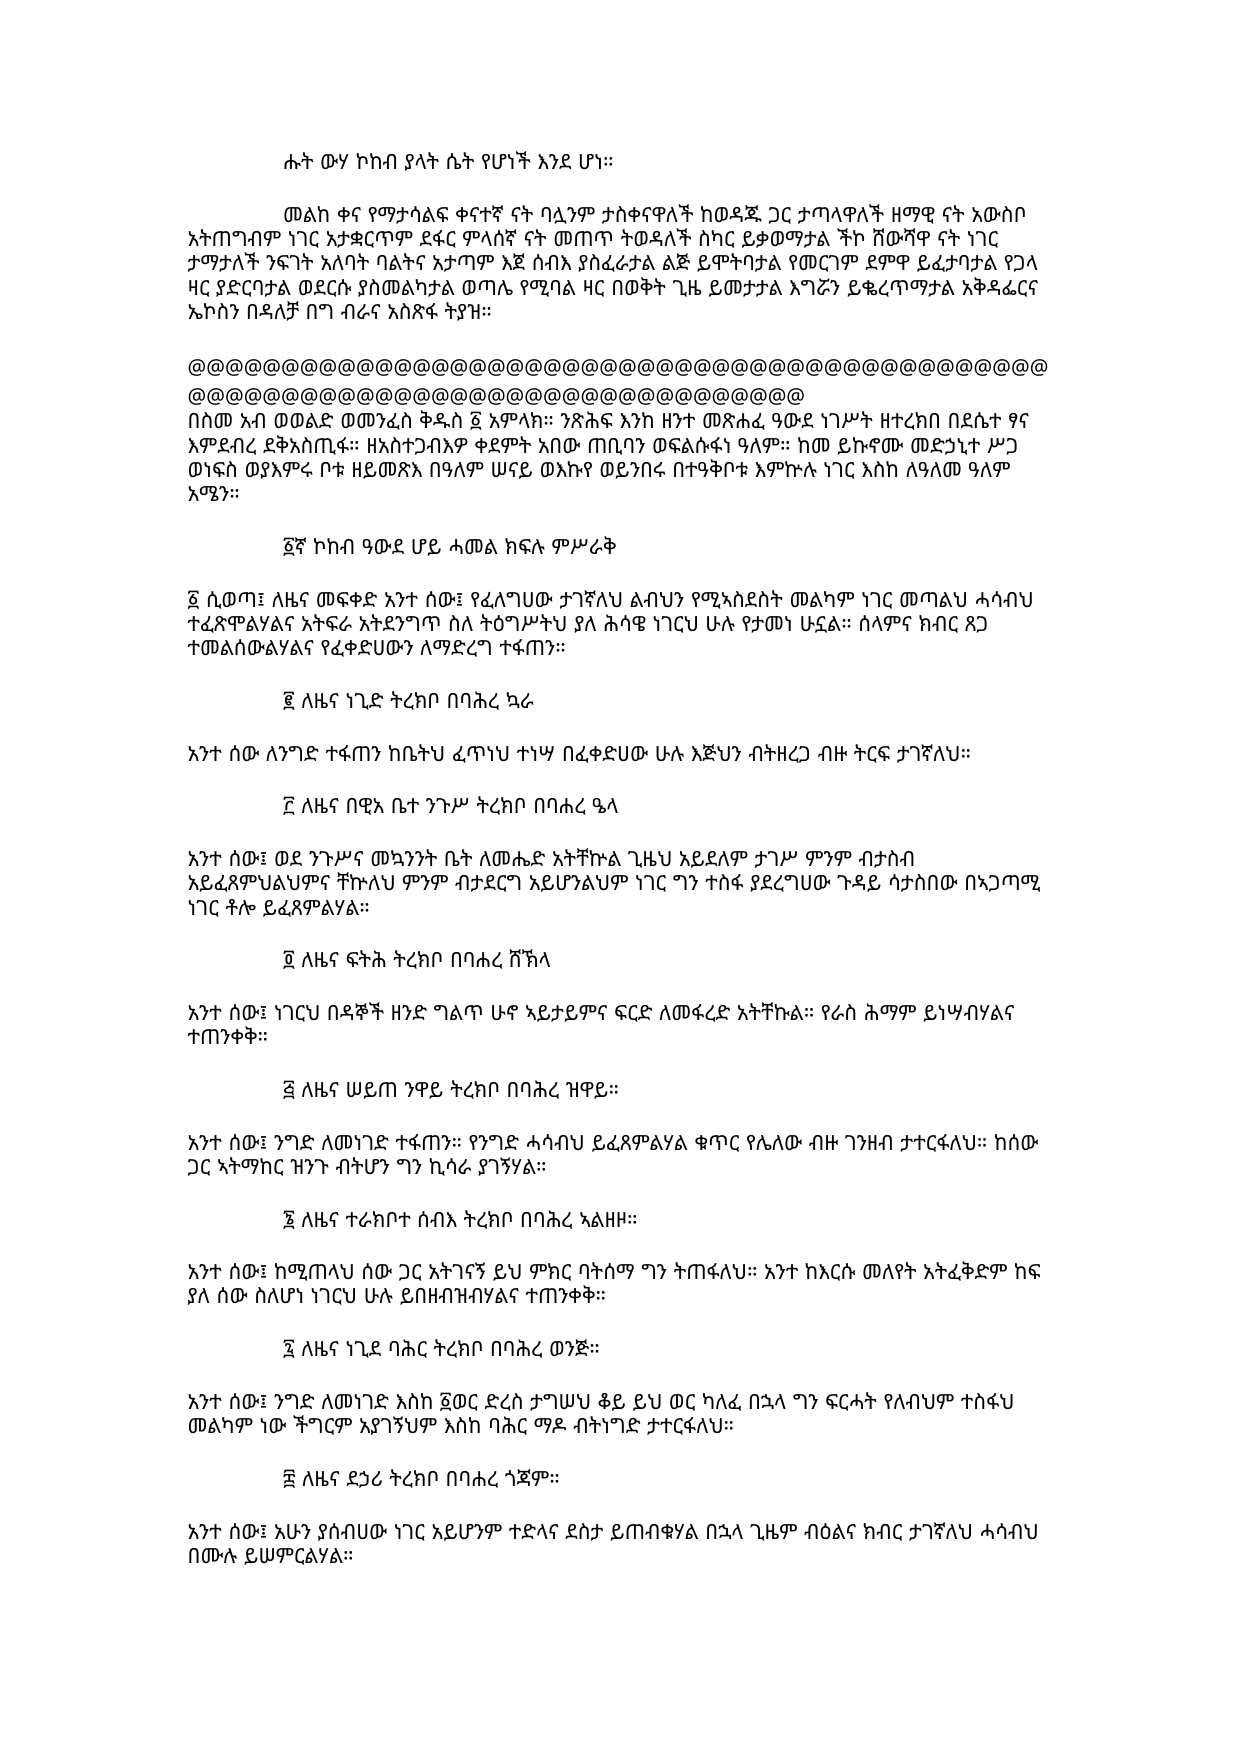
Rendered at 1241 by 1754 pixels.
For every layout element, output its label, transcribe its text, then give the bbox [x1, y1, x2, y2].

text አንተ ሰው፤ ወደ ንጉሥና መኳንንት ቤት ለመሔድ አትቸኵል ጊዜህ አይደለም ታገሥ ምንም ብታስብ አይፈጸምህልህምና ቸኵለህ ምንም ብታደርግ አይሆንልህም ነገር ግን ተስፋ ያደረግሀው ጉዳይ ሳታስበው በኣጋጣሚ ነገር ቶሎ ይፈጸምልሃል። [187, 847, 1053, 920]
text ፬ ለዜና ፍትሕ ትረክቦ በባሐረ ሸኽላ [187, 948, 1053, 972]
text ፩ ሲወጣ፤ ለዜና መፍቀድ አንተ ሰው፤ የፈለግሀው ታገኛለህ ልብህን የሚኣስደስት መልካም ነገር መጣልህ ሓሳብህ ተፈጽሞልሃልና አትፍራ አትደንግጥ ስለ ትዕግሥትህ ያለ ሕሳዌ ነገርህ ሁሉ የታመነ ሁኗል። ሰላምና ክብር ጸጋ ተመልሰውልሃልና የፈቀድሀውን ለማድረግ ተፋጠን። [187, 588, 1053, 660]
text አንተ ሰው፤ አሁን ያሰብሀው ነገር አይሆንም ተድላና ደስታ ይጠብቁሃል በኋላ ጊዜም ብዕልና ክብር ታገኛለህ ሓሳብህ በሙሉ ይሠምርልሃል። [187, 1520, 1053, 1568]
text ፭ ለዜና ሠይጠ ንዋይ ትረክቦ በባሕረ ዝዋይ። [187, 1078, 1053, 1102]
text ፩ኛ ኮከብ ዓውደ ሆይ ሓመል ክፍሉ ምሥራቅ [187, 535, 1053, 559]
text በስመ አብ ወወልድ ወመንፈስ ቅዱስ ፩ አምላክ። ንጽሕፍ እንከ ዘንተ መጽሐፈ ዓውደ ነገሥት ዘተረክበ በደሴተ ፃና እምደብረ ደቅአስጢፋ። ዘአስተጋብእዎ ቀደምት አበው ጠቢባን ወፍልሱፋነ ዓለም። ከመ ይኩኖሙ መድኃኒተ ሥጋ ወነፍስ ወያእምሩ ቦቱ ዘይመጽእ በዓለም ሠናይ ወእኩየ ወይንበሩ በተዓቅቦቱ እምኵሉ ነገር እስከ ለዓለመ ዓለም አሜን። [187, 409, 1053, 506]
text አንተ ሰው ለንግድ ተፋጠን ከቤትህ ፈጥነህ ተነሣ በፈቀድሀው ሁሉ እጅህን ብትዘረጋ ብዙ ትርፍ ታገኛለህ። [187, 742, 1053, 766]
text አንተ ሰው፤ ከሚጠላህ ሰው ጋር አትገናኝ ይህ ምክር ባትሰማ ግን ትጠፋለህ። አንተ ከእርሱ መለየት አትፈቅድም ከፍ ያለ ሰው ስለሆነ ነገርህ ሁሉ ይበዘብዝብሃልና ተጠንቀቅ። [187, 1260, 1053, 1309]
text @@@@@@@@@@@@@@@@@@@@@@@@@@@@@@@@@@@@@@@@@@@@@@@@@@@@@@@@@@@@@@@@@@@@@@@@@@@@@@@ [187, 352, 1053, 409]
text ፮ ለዜና ተራክቦተ ሰብእ ትረክቦ በባሕረ ኣልዘዞ። [187, 1208, 1053, 1232]
text ፪ ለዜና ነጊድ ትረክቦ በባሕረ ኳራ [187, 689, 1053, 713]
text መልከ ቀና የማታሳልፍ ቀናተኛ ናት ባሏንም ታስቀናዋለች ከወዳጁ ጋር ታጣላዋለች ዘማዊ ናት አውስቦ አትጠግብም ነገር አታቋርጥም ደፋር ምላሰኛ ናት መጠጥ ትወዳለች ስካር ይቃወማታል ችኮ ሸውሻዋ ናት ነገር ታማታለች ንፍገት አለባት ባልትና አታጣም እጀ ሰብእ ያስፈራታል ልጅ ይሞትባታል የመርገም ደምዋ ይፈታባታል የጋላ ዛር ያድርባታል ወደርሱ ያስመልካታል ወጣሌ የሚባል ዛር በወቅት ጊዜ ይመታታል እግሯን ይቈረጥማታል አቅዳፌርና ኤኮስን በዳለቻ በግ ብራና አስጽፋ ትያዝ። [187, 203, 1053, 324]
text አንተ ሰው፤ ንግድ ለመነገድ እስከ ፩ወር ድረስ ታግሠህ ቆይ ይህ ወር ካለፈ በኋላ ግን ፍርሓት የለብህም ተስፋህ መልካም ነው ችግርም አያገኝህም እስከ ባሕር ማዶ ብትነግድ ታተርፋለህ። [187, 1390, 1053, 1438]
text አንተ ሰው፤ ንግድ ለመነገድ ተፋጠን። የንግድ ሓሳብህ ይፈጸምልሃል ቁጥር የሌለው ብዙ ገንዘብ ታተርፋለህ። ከሰው ጋር ኣትማከር ዝንጉ ብትሆን ግን ኪሳራ ያገኝሃል። [187, 1131, 1053, 1179]
text ፫ ለዜና በዊአ ቤተ ንጉሥ ትረክቦ በባሐረ ዔላ [187, 794, 1053, 818]
text ፰ ለዜና ደኃሪ ትረክቦ በባሐረ ጎጃም። [187, 1467, 1053, 1491]
text አንተ ሰው፤ ነገርህ በዳኞች ዘንድ ግልጥ ሁኖ ኣይታይምና ፍርድ ለመፋረድ አትቸኩል። የራስ ሕማም ይነሣብሃልና ተጠንቀቅ። [187, 1001, 1053, 1049]
text ፯ ለዜና ነጊደ ባሕር ትረክቦ በባሕረ ወንጅ። [187, 1337, 1053, 1362]
text ሑት ውሃ ኮከብ ያላት ሴት የሆነች እንደ ሆነ። [187, 150, 1053, 174]
